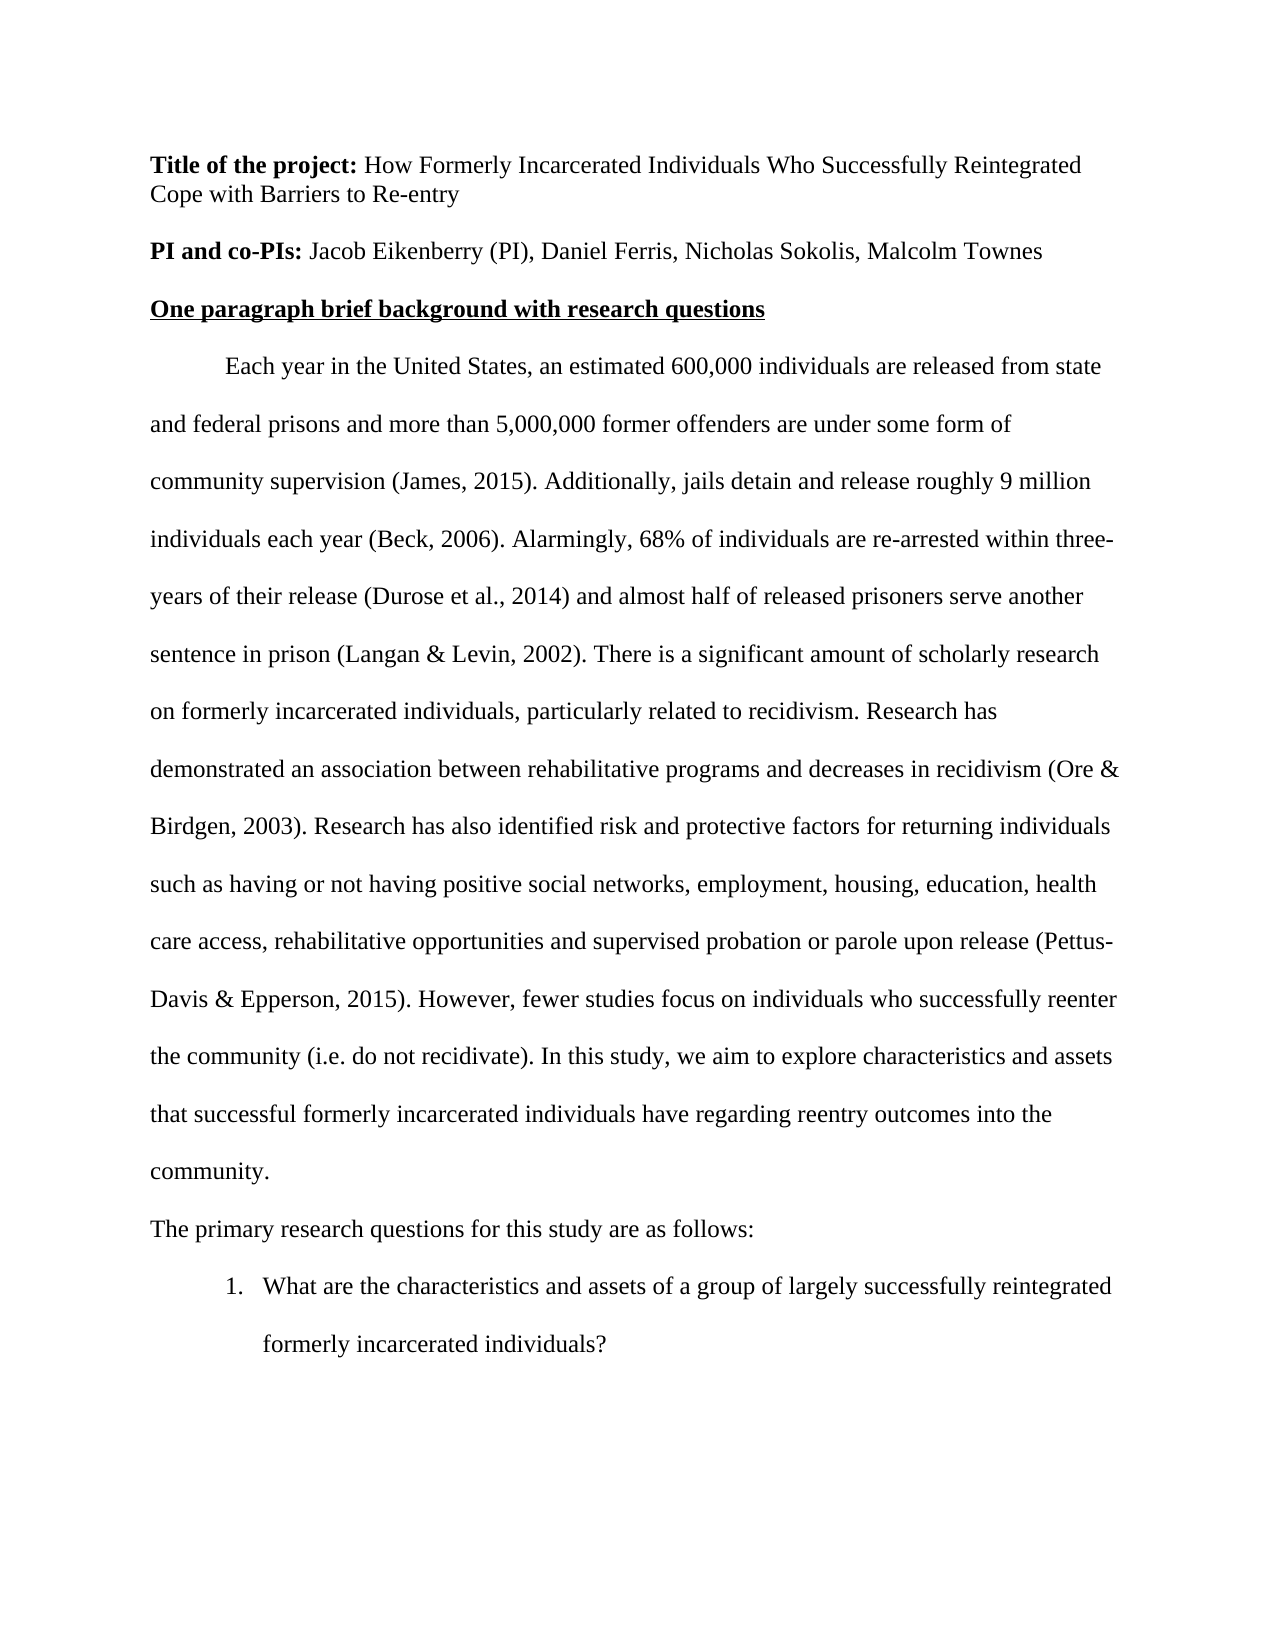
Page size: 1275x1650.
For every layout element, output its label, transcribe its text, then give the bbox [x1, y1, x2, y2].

text Title of the project: How Formerly Incarcerated Individuals Who Successfully Reintegrated Cope with Barriers to Re-entry [150, 150, 1125, 207]
text One paragraph brief background with research questions [150, 294, 1125, 322]
text Each year in the United States, an estimated 600,000 individuals are released from state and federal prisons and more than 5,000,000 former offenders are under some form of community supervision (James, 2015). Additionally, jails detain and release roughly 9 million individuals each year (Beck, 2006). Alarmingly, 68% of individuals are re-arrested within three-years of their release (Durose et al., 2014) and almost half of released prisoners serve another sentence in prison (Langan & Levin, 2002). There is a significant amount of scholarly research on formerly incarcerated individuals, particularly related to recidivism. Research has demonstrated an association between rehabilitative programs and decreases in recidivism (Ore & Birdgen, 2003). Research has also identified risk and protective factors for returning individuals such as having or not having positive social networks, employment, housing, education, health care access, rehabilitative opportunities and supervised probation or parole upon release (Pettus-Davis & Epperson, 2015). However, fewer studies focus on individuals who successfully reenter the community (i.e. do not recidivate). In this study, we aim to explore characteristics and assets that successful formerly incarcerated individuals have regarding reentry outcomes into the community. [150, 351, 1125, 1185]
list What are the characteristics and assets of a group of largely successfully reintegrated formerly incarcerated individuals? [225, 1271, 1125, 1357]
text The primary research questions for this study are as follows: [150, 1214, 1125, 1242]
text PI and co-PIs: Jacob Eikenberry (PI), Daniel Ferris, Nicholas Sokolis, Malcolm Townes [150, 236, 1125, 265]
